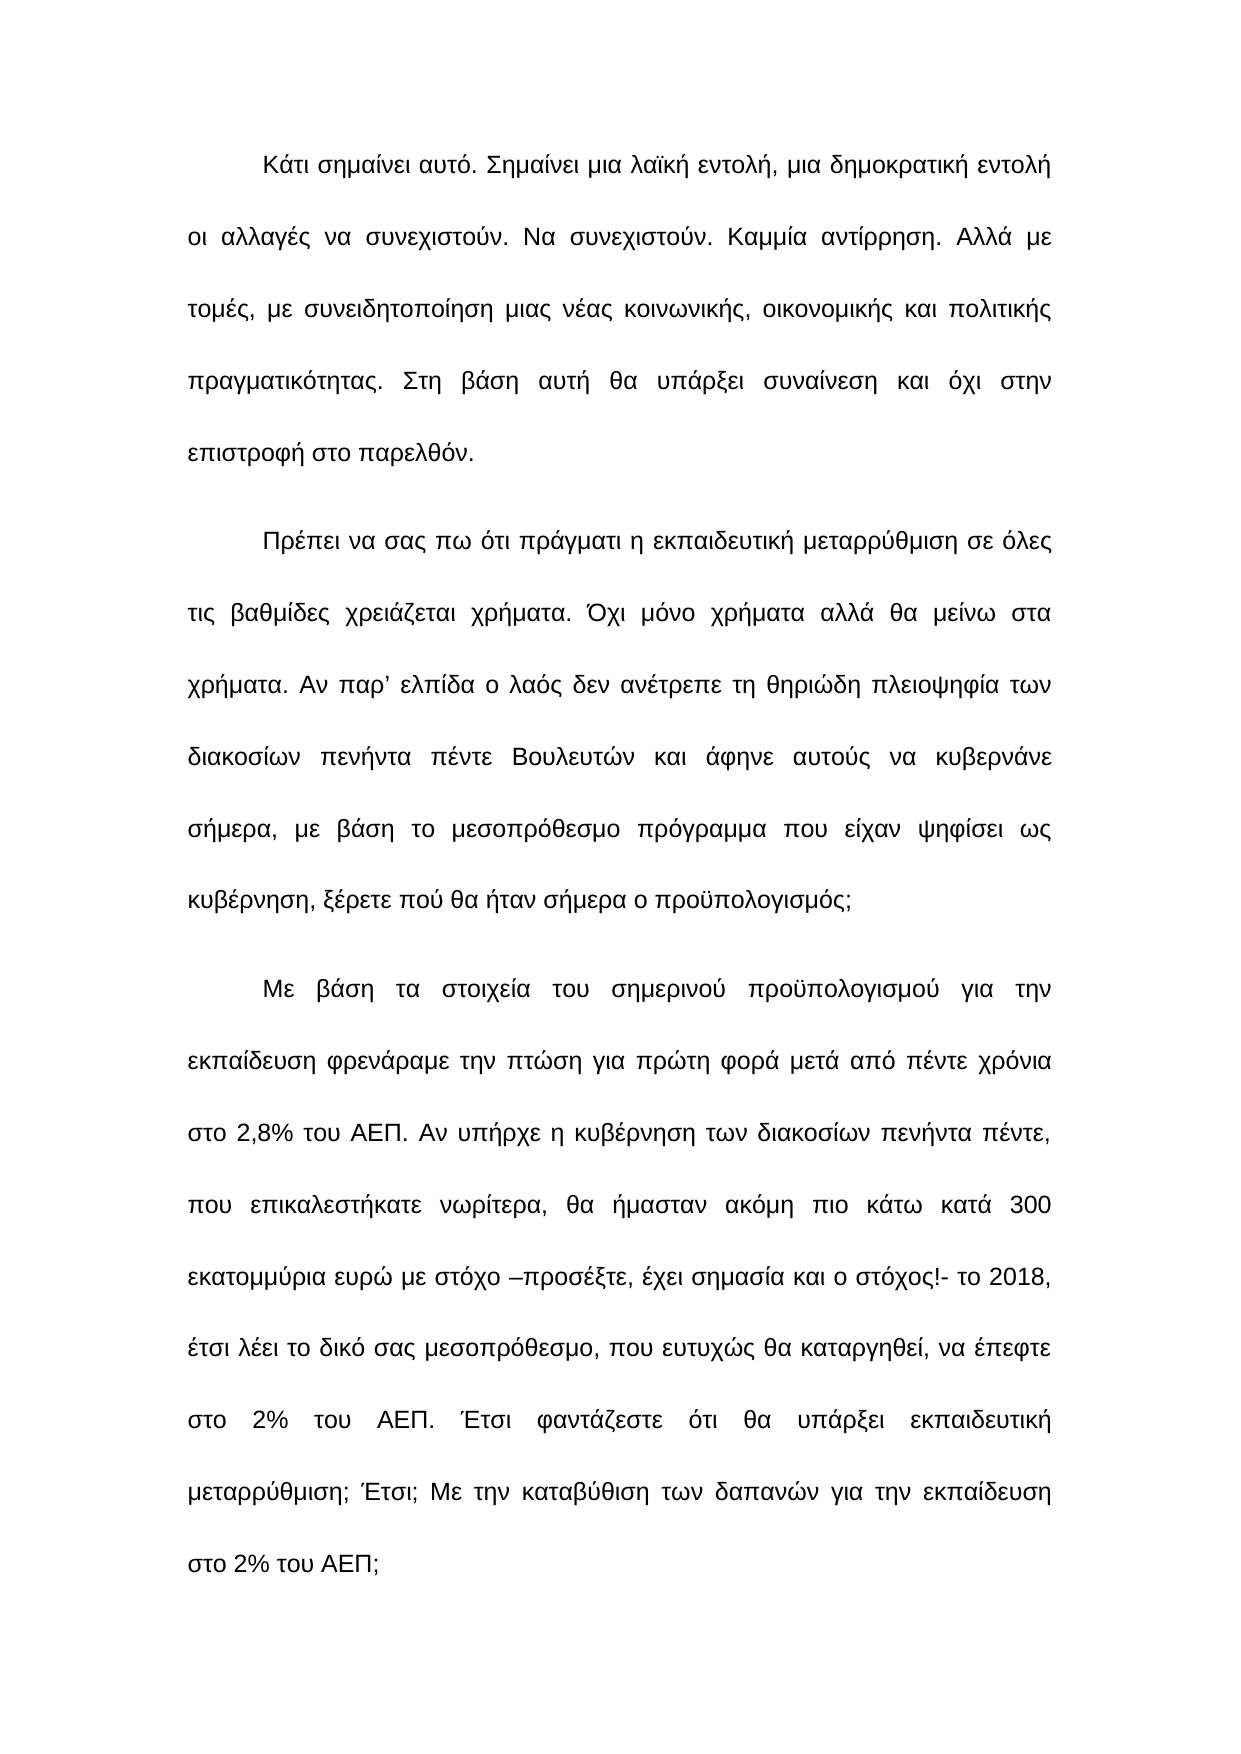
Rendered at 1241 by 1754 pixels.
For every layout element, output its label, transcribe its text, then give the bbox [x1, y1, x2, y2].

text Πρέπει να σας πω ότι πράγματι η εκπαιδευτική μεταρρύθμιση σε όλες τις βαθμίδες χρειάζεται χρήματα. Όχι μόνο χρήματα αλλά θα μείνω στα χρήματα. Αν παρ’ ελπίδα ο λαός δεν ανέτρεπε τη θηριώδη πλειοψηφία των διακοσίων πενήντα πέντε Βουλευτών και άφηνε αυτούς να κυβερνάνε σήμερα, με βάση το μεσοπρόθεσμο πρόγραμμα που είχαν ψηφίσει ως κυβέρνηση, ξέρετε πού θα ήταν σήμερα ο προϋπολογισμός; [187, 526, 1053, 914]
text Με βάση τα στοιχεία του σημερινού προϋπολογισμού για την εκπαίδευση φρενάραμε την πτώση για πρώτη φορά μετά από πέντε χρόνια στο 2,8% του ΑΕΠ. Αν υπήρχε η κυβέρνηση των διακοσίων πενήντα πέντε, που επικαλεστήκατε νωρίτερα, θα ήμασταν ακόμη πιο κάτω κατά 300 εκατομμύρια ευρώ με στόχο –προσέξτε, έχει σημασία και ο στόχος!- το 2018, έτσι λέει το δικό σας μεσοπρόθεσμο, που ευτυχώς θα καταργηθεί, να έπεφτε στο 2% του ΑΕΠ. Έτσι φαντάζεστε ότι θα υπάρξει εκπαιδευτική μεταρρύθμιση; Έτσι; Με την καταβύθιση των δαπανών για την εκπαίδευση στο 2% του ΑΕΠ; [187, 974, 1053, 1578]
text Κάτι σημαίνει αυτό. Σημαίνει μια λαϊκή εντολή, μια δημοκρατική εντολή οι αλλαγές να συνεχιστούν. Να συνεχιστούν. Καμμία αντίρρηση. Αλλά με τομές, με συνειδητοποίηση μιας νέας κοινωνικής, οικονομικής και πολιτικής πραγματικότητας. Στη βάση αυτή θα υπάρξει συναίνεση και όχι στην επιστροφή στο παρελθόν. [187, 150, 1053, 466]
